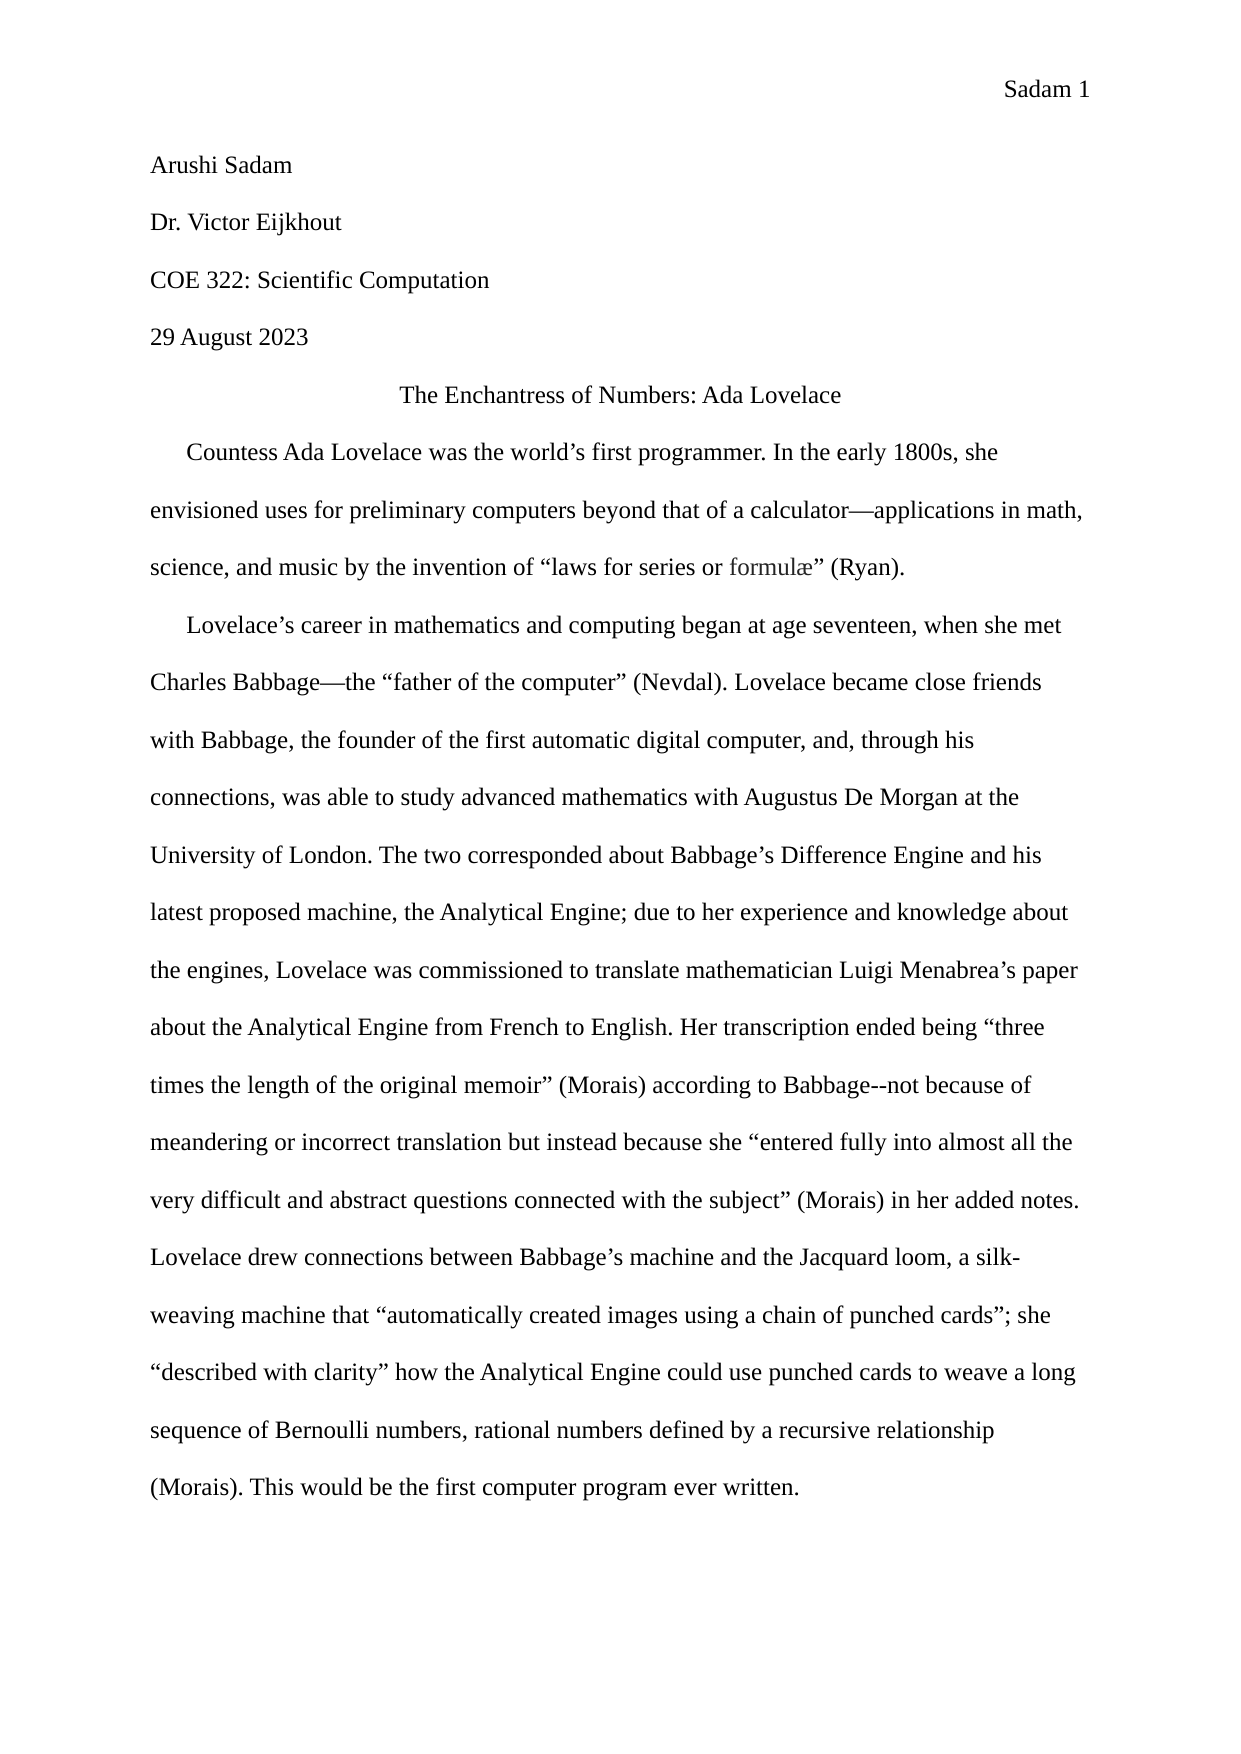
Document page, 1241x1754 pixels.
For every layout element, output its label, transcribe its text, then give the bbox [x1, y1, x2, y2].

text The Enchantress of Numbers: Ada Lovelace [150, 380, 1090, 409]
text 29 August 2023 [150, 322, 1090, 351]
text COE 322: Scientific Computation [150, 265, 1090, 294]
text Lovelace’s career in mathematics and computing began at age seventeen, when she met Charles Babbage—the “father of the computer” (Nevdal). Lovelace became close friends with Babbage, the founder of the first automatic digital computer, and, through his connections, was able to study advanced mathematics with Augustus De Morgan at the University of London. The two corresponded about Babbage’s Difference Engine and his latest proposed machine, the Analytical Engine; due to her experience and knowledge about the engines, Lovelace was commissioned to translate mathematician Luigi Menabrea’s paper about the Analytical Engine from French to English. Her transcription ended being “three times the length of the original memoir” (Morais) according to Babbage--not because of meandering or incorrect translation but instead because she “entered fully into almost all the very difficult and abstract questions connected with the subject” (Morais) in her added notes. Lovelace drew connections between Babbage’s machine and the Jacquard loom, a silk-weaving machine that “automatically created images using a chain of punched cards”; she “described with clarity” how the Analytical Engine could use punched cards to weave a long sequence of Bernoulli numbers, rational numbers defined by a recursive relationship (Morais). This would be the first computer program ever written. [150, 610, 1090, 1501]
text Arushi Sadam [150, 150, 1090, 179]
text Dr. Victor Eijkhout [150, 207, 1090, 236]
text Countess Ada Lovelace was the world’s first programmer. In the early 1800s, she envisioned uses for preliminary computers beyond that of a calculator—applications in math, science, and music by the invention of “laws for series or formulæ” (Ryan). [150, 437, 1090, 581]
